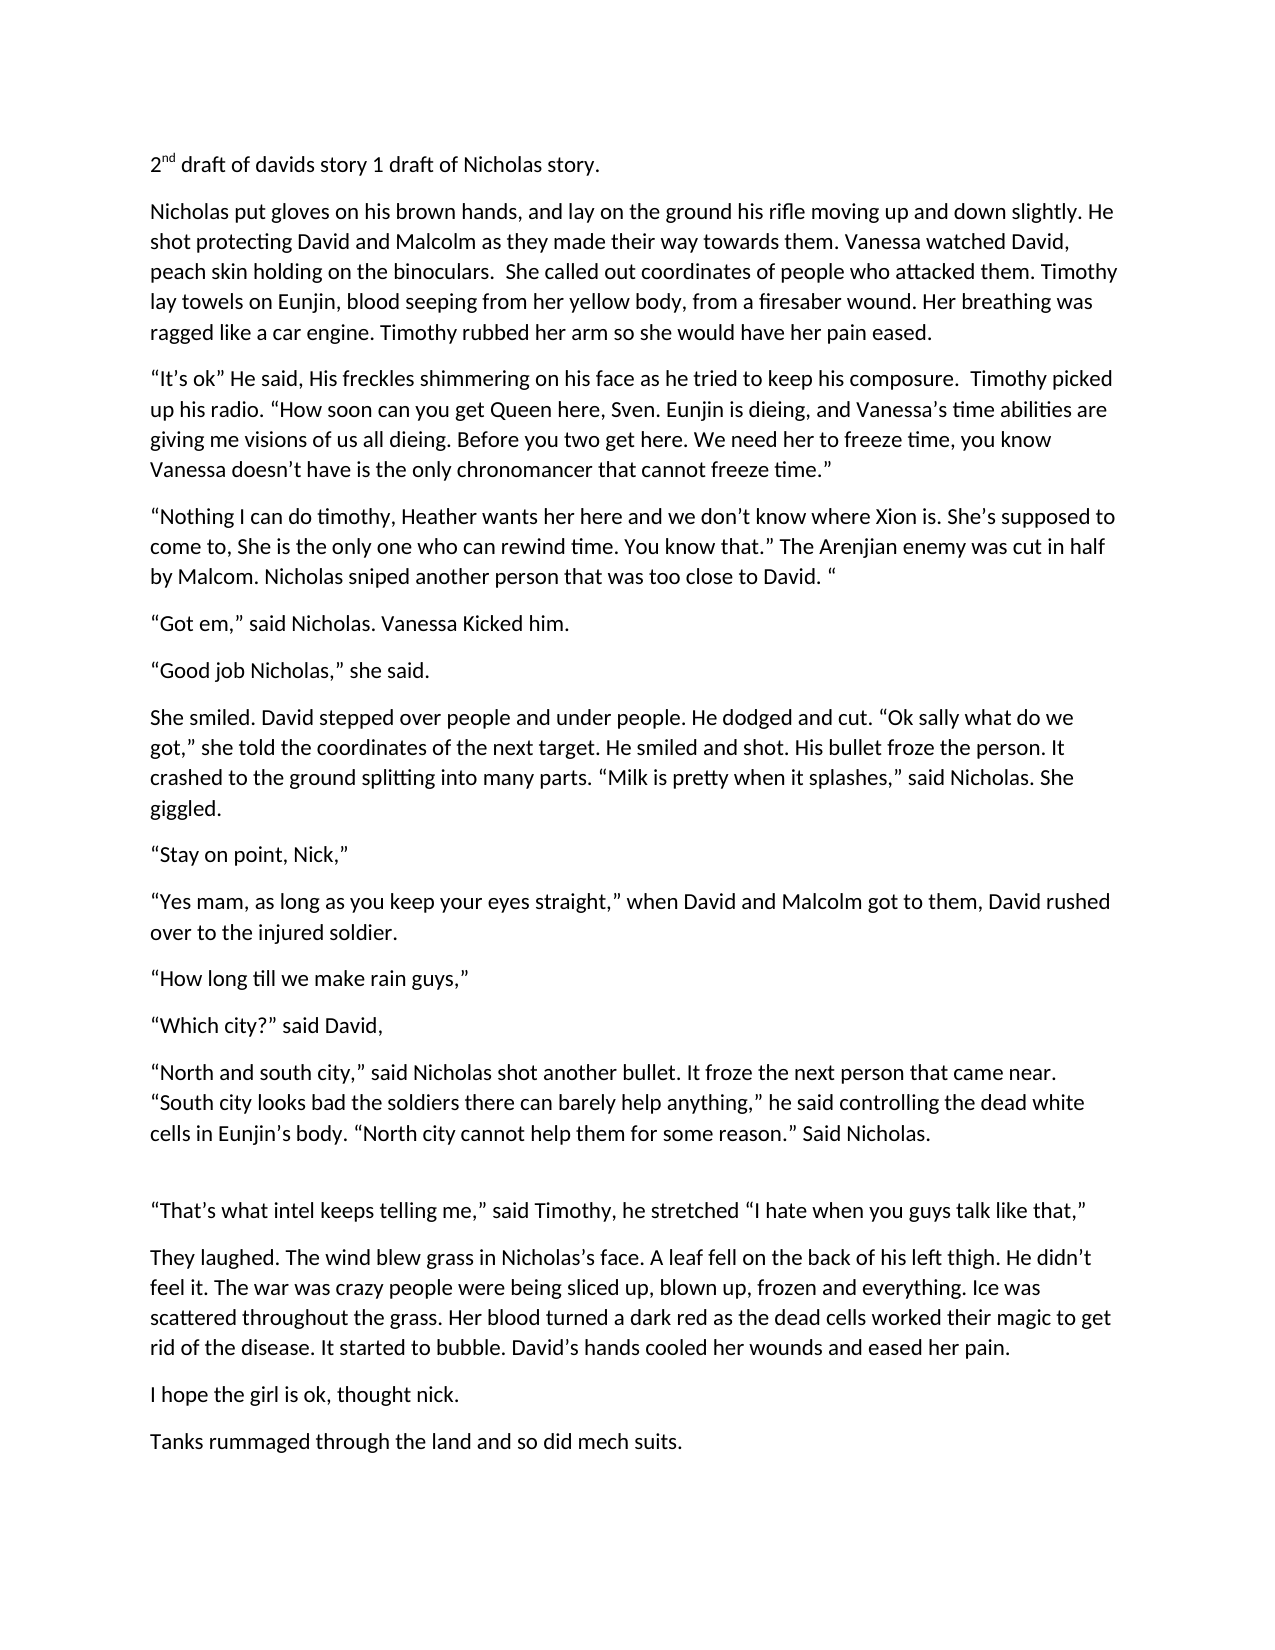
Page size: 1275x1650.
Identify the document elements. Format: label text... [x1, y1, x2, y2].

text They laughed. The wind blew grass in Nicholas’s face. A leaf fell on the back of his left thigh. He didn’t feel it. The war was crazy people were being sliced up, blown up, frozen and everything. Ice was scattered throughout the grass. Her blood turned a dark red as the dead cells worked their magic to get rid of the disease. It started to bubble. David’s hands cooled her wounds and eased her pain. [150, 1243, 1125, 1361]
text I hope the girl is ok, thought nick. [150, 1380, 1125, 1408]
text Tanks rummaged through the land and so did mech suits. [150, 1427, 1125, 1455]
text “Which city?” said David, [150, 1011, 1125, 1039]
text “Yes mam, as long as you keep your eyes straight,” when David and Malcolm got to them, David rushed over to the injured soldier. [150, 887, 1125, 946]
text “Stay on point, Nick,” [150, 841, 1125, 869]
text 2nd draft of davids story 1 draft of Nicholas story. [150, 150, 1125, 178]
text She smiled. David stepped over people and under people. He dodged and cut. “Ok sally what do we got,” she told the coordinates of the next target. He smiled and shot. His bullet froze the person. It crashed to the ground splitting into many parts. “Milk is pretty when it splashes,” said Nicholas. She giggled. [150, 703, 1125, 822]
text “That’s what intel keeps telling me,” said Timothy, he stretched “I hate when you guys talk like that,” [150, 1166, 1125, 1224]
text “It’s ok” He said, His freckles shimmering on his face as he tried to keep his composure. Timothy picked up his radio. “How soon can you get Queen here, Sven. Eunjin is dieing, and Vanessa’s time abilities are giving me visions of us all dieing. Before you two get here. We need her to freeze time, you know Vanessa doesn’t have is the only chronomancer that cannot freeze time.” [150, 364, 1125, 483]
text “Got em,” said Nicholas. Vanessa Kicked him. [150, 609, 1125, 637]
text “Nothing I can do timothy, Heather wants her here and we don’t know where Xion is. She’s supposed to come to, She is the only one who can rewind time. You know that.” The Arenjian enemy was cut in half by Malcom. Nicholas sniped another person that was too close to David. “ [150, 502, 1125, 591]
text “How long till we make rain guys,” [150, 964, 1125, 993]
text “North and south city,” said Nicholas shot another bullet. It froze the next person that came near. “South city looks bad the soldiers there can barely help anything,” he said controlling the dead white cells in Eunjin’s body. “North city cannot help them for some reason.” Said Nicholas. [150, 1058, 1125, 1147]
text Nicholas put gloves on his brown hands, and lay on the ground his rifle moving up and down slightly. He shot protecting David and Malcolm as they made their way towards them. Vanessa watched David, peach skin holding on the binoculars. She called out coordinates of people who attacked them. Timothy lay towels on Eunjin, blood seeping from her yellow body, from a firesaber wound. Her breathing was ragged like a car engine. Timothy rubbed her arm so she would have her pain eased. [150, 197, 1125, 346]
text “Good job Nicholas,” she said. [150, 656, 1125, 684]
